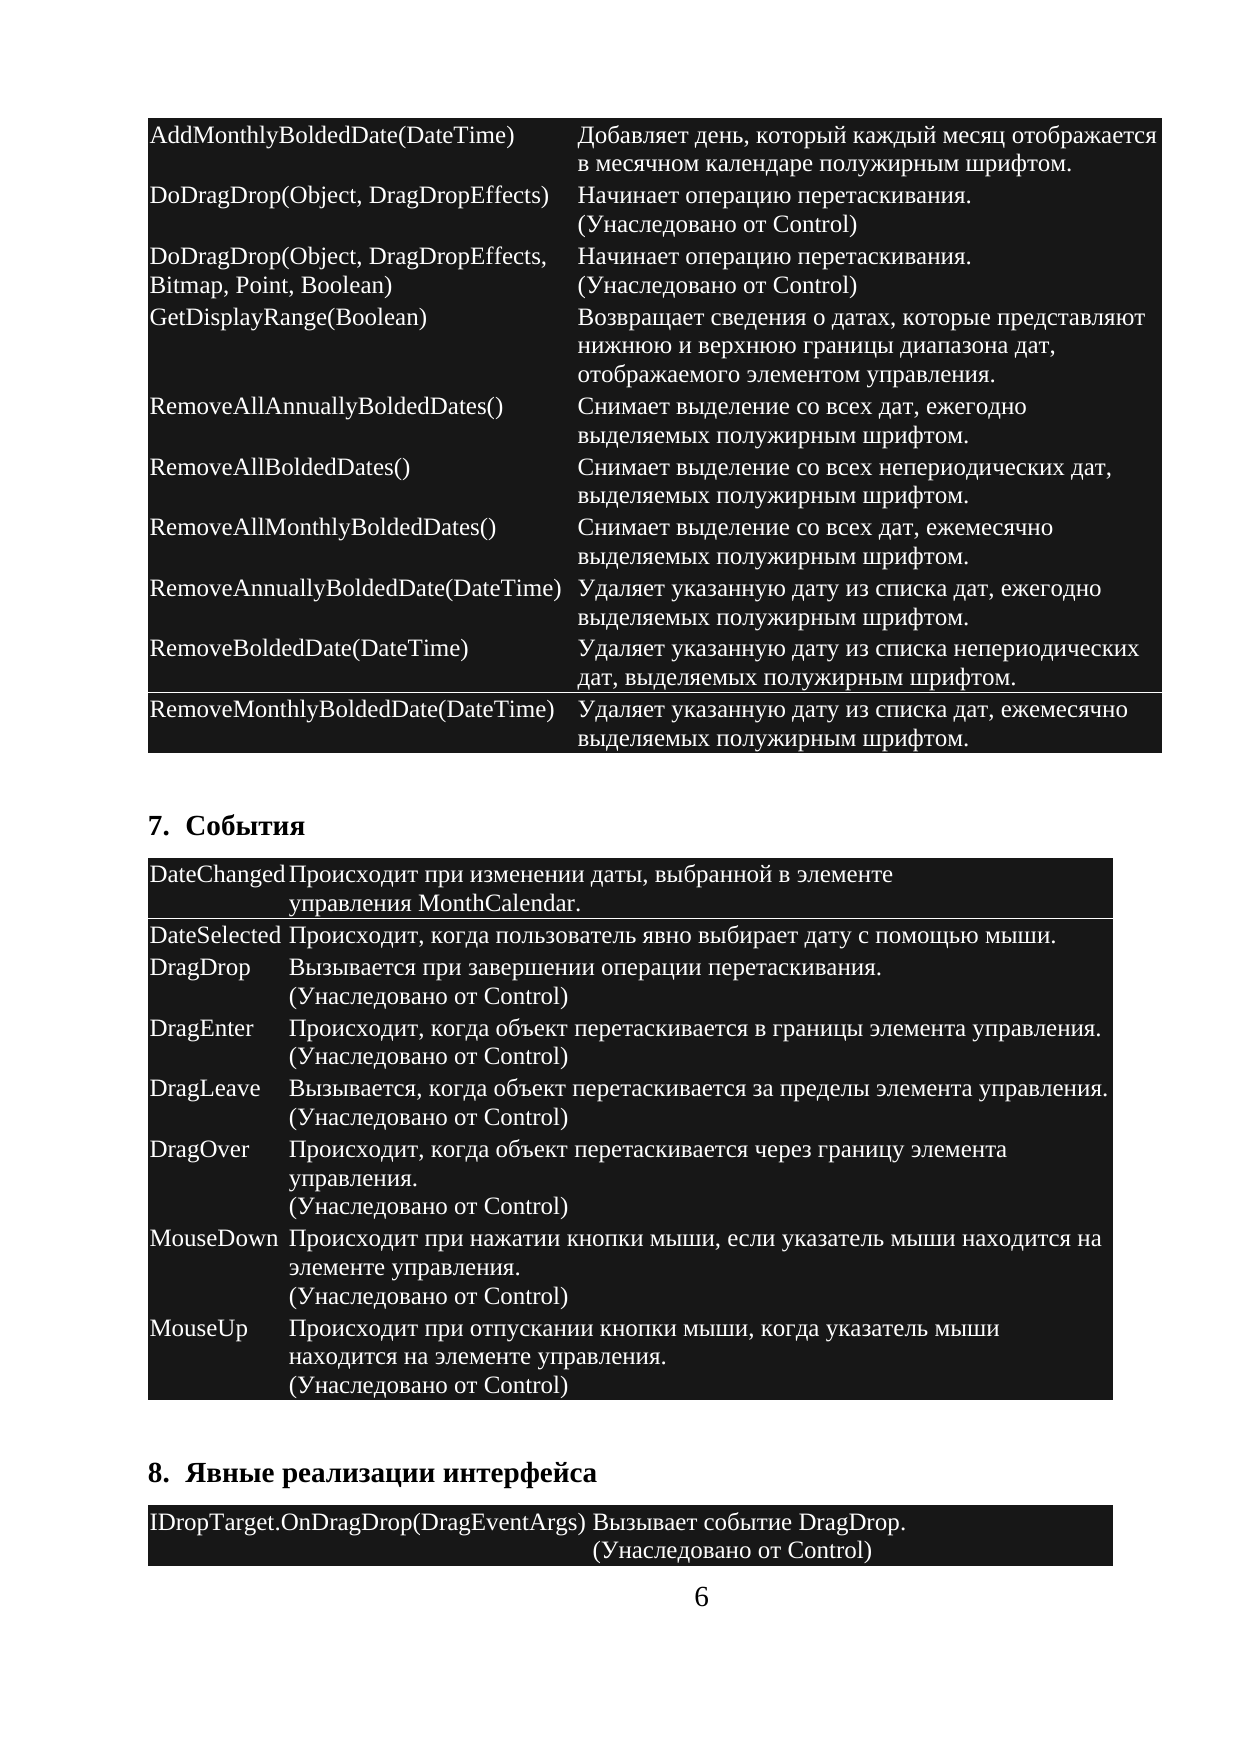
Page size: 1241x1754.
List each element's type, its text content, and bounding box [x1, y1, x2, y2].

table_cell Начинает операцию перетаскивания. (Унаследовано от Control) [576, 179, 1162, 239]
table_cell RemoveBoldedDate(DateTime) [148, 632, 576, 692]
table_cell DoDragDrop(Object, DragDropEffects, Bitmap, Point, Boolean) [148, 239, 576, 300]
table_cell MouseUp [148, 1311, 287, 1400]
table_header IDropTarget.OnDragDrop(DragEventArgs) [148, 1505, 591, 1566]
table_cell DragDrop [148, 950, 287, 1011]
table_cell Удаляет указанную дату из списка дат, ежегодно выделяемых полужирным шрифтом. [576, 571, 1162, 632]
table_cell RemoveAllMonthlyBoldedDates() [148, 511, 576, 571]
table_header Происходит при изменении даты, выбранной в элементе управления MonthCalendar. [287, 858, 1113, 918]
table_cell Вызывается, когда объект перетаскивается за пределы элемента управления. (Унаследовано от Control) [287, 1072, 1113, 1132]
table_cell RemoveAnnuallyBoldedDate(DateTime) [148, 571, 576, 632]
table_cell GetDisplayRange(Boolean) [148, 300, 576, 389]
table_cell Происходит, когда объект перетаскивается в границы элемента управления. (Унаследовано от Control) [287, 1011, 1113, 1072]
list События [148, 808, 1181, 841]
table_cell DragEnter [148, 1011, 287, 1072]
table_cell Происходит, когда пользователь явно выбирает дату с помощью мыши. [287, 919, 1113, 950]
table_cell RemoveAllBoldedDates() [148, 450, 576, 511]
table_cell Удаляет указанную дату из списка непериодических дат, выделяемых полужирным шрифтом. [576, 632, 1162, 692]
table_cell AddMonthlyBoldedDate(DateTime) [148, 118, 576, 179]
table_cell RemoveAllAnnuallyBoldedDates() [148, 389, 576, 450]
table_cell Снимает выделение со всех дат, ежегодно выделяемых полужирным шрифтом. [576, 389, 1162, 450]
table_header Вызывает событие DragDrop. (Унаследовано от Control) [591, 1505, 1113, 1566]
table_cell DoDragDrop(Object, DragDropEffects) [148, 179, 576, 239]
table_cell Начинает операцию перетаскивания. (Унаследовано от Control) [576, 239, 1162, 300]
table_cell Вызывается при завершении операции перетаскивания. (Унаследовано от Control) [287, 950, 1113, 1011]
table_cell DateSelected [148, 919, 287, 950]
table_cell DragOver [148, 1132, 287, 1222]
table_cell MouseDown [148, 1222, 287, 1311]
table_cell Происходит при нажатии кнопки мыши, если указатель мыши находится на элементе управления. (Унаследовано от Control) [287, 1222, 1113, 1311]
table_header DateChanged [148, 858, 287, 918]
table_cell Происходит при отпускании кнопки мыши, когда указатель мыши находится на элементе управления. (Унаследовано от Control) [287, 1311, 1113, 1400]
table_cell RemoveMonthlyBoldedDate(DateTime) [148, 693, 576, 753]
table_cell Снимает выделение со всех непериодических дат, выделяемых полужирным шрифтом. [576, 450, 1162, 511]
table_cell Происходит, когда объект перетаскивается через границу элемента управления. (Унаследовано от Control) [287, 1132, 1113, 1222]
table_cell DragLeave [148, 1072, 287, 1132]
table_cell Удаляет указанную дату из списка дат, ежемесячно выделяемых полужирным шрифтом. [576, 693, 1162, 753]
list Явные реализации интерфейса [148, 1455, 1181, 1488]
table_cell Добавляет день, который каждый месяц отображается в месячном календаре полужирным шрифтом. [576, 118, 1162, 179]
table_cell Снимает выделение со всех дат, ежемесячно выделяемых полужирным шрифтом. [576, 511, 1162, 571]
table_cell Возвращает сведения о датах, которые представляют нижнюю и верхнюю границы диапазона дат, отображаемого элементом управления. [576, 300, 1162, 389]
